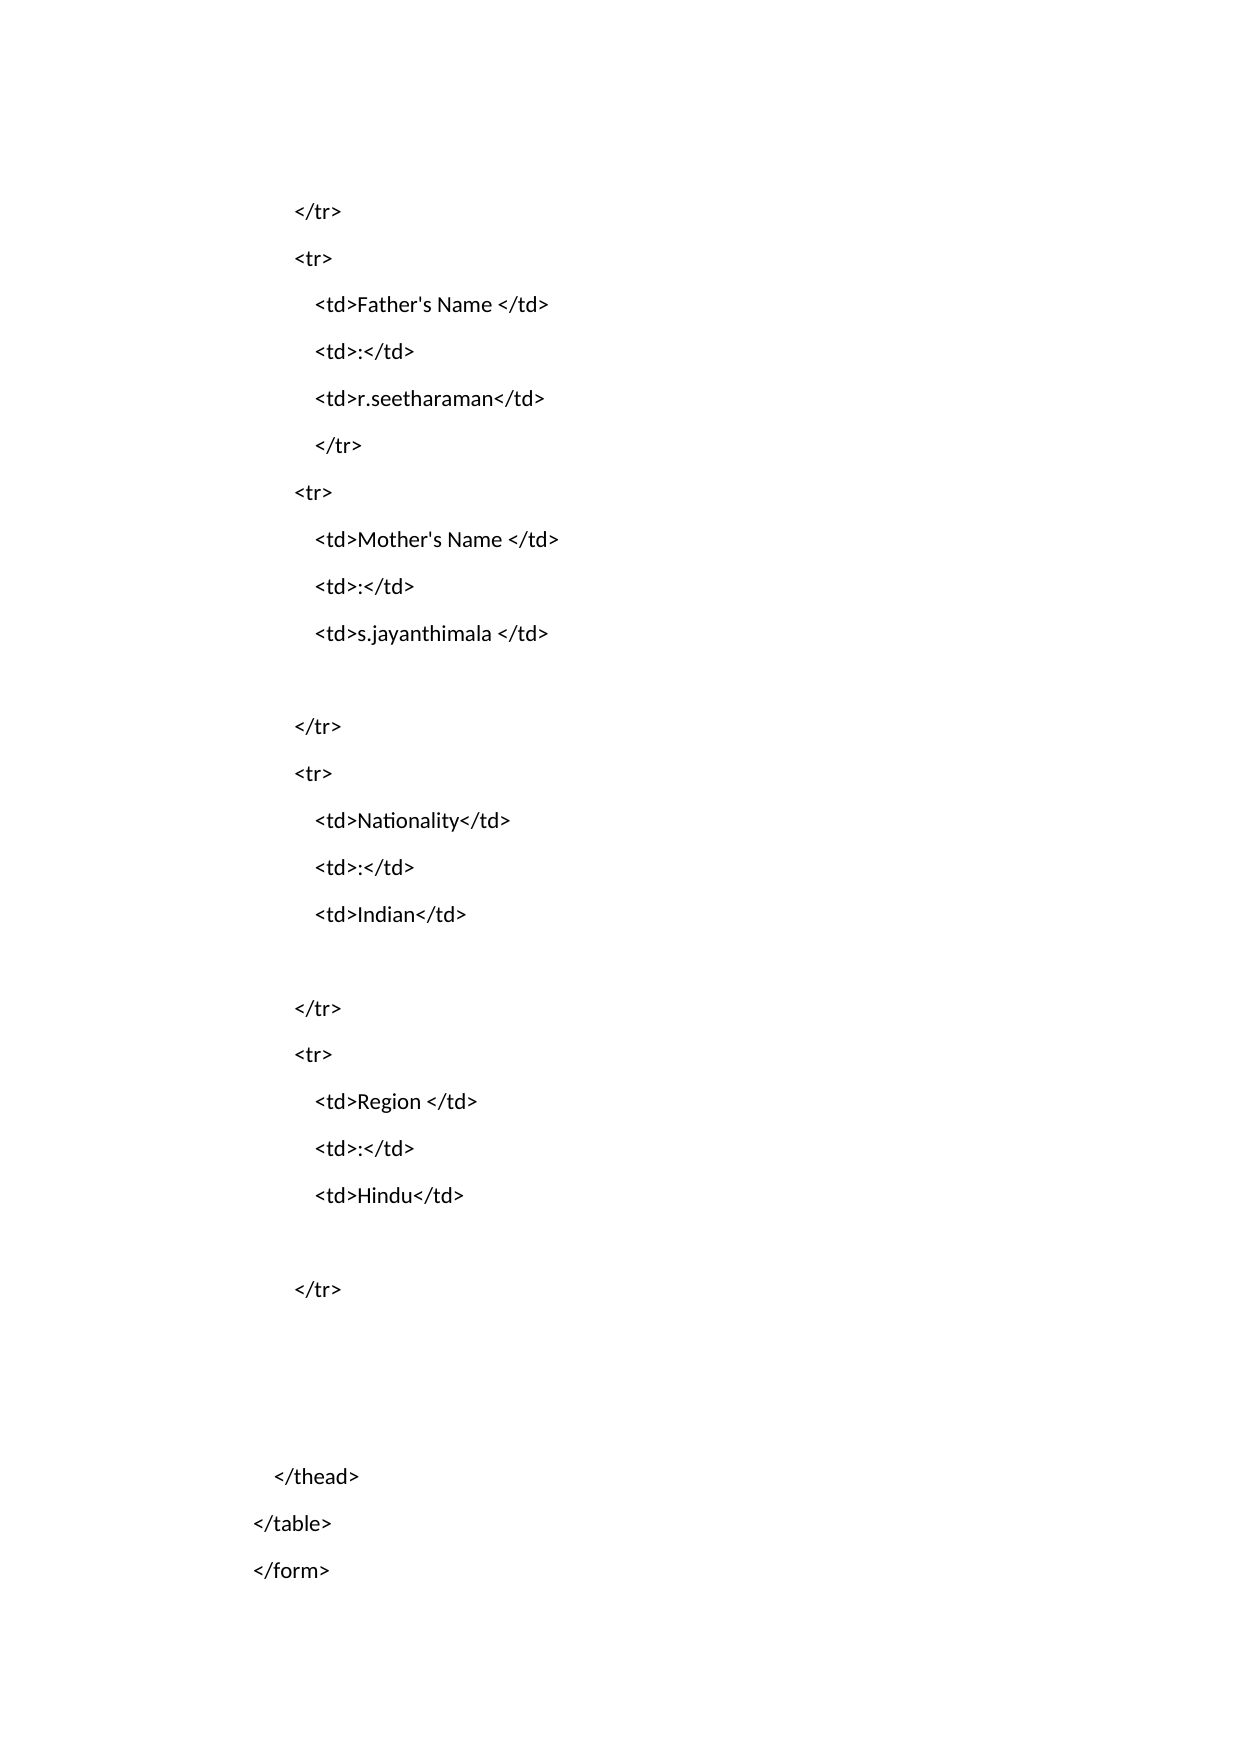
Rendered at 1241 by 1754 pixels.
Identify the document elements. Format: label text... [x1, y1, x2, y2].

text <td>:</td> [150, 1134, 1090, 1162]
text <td>Father's Name </td> [150, 291, 1090, 319]
text <tr> [150, 478, 1090, 506]
text <td>Indian</td> [150, 900, 1090, 928]
text </thead> [150, 1462, 1090, 1491]
text </tr> [150, 197, 1090, 225]
text <tr> [150, 1041, 1090, 1069]
text </table> [150, 1509, 1090, 1537]
text </tr> [150, 431, 1090, 459]
text <td>:</td> [150, 853, 1090, 881]
text <td>Nationality</td> [150, 806, 1090, 834]
text <td>Mother's Name </td> [150, 525, 1090, 553]
text <td>r.seetharaman</td> [150, 384, 1090, 412]
text <td>Region </td> [150, 1087, 1090, 1116]
text <td>:</td> [150, 572, 1090, 600]
text <tr> [150, 244, 1090, 272]
text <td>:</td> [150, 337, 1090, 366]
text </form> [150, 1556, 1090, 1584]
text </tr> [150, 1275, 1090, 1303]
text <tr> [150, 759, 1090, 787]
text <td>s.jayanthimala </td> [150, 619, 1090, 647]
text </tr> [150, 712, 1090, 741]
text <td>Hindu</td> [150, 1181, 1090, 1209]
text </tr> [150, 994, 1090, 1022]
